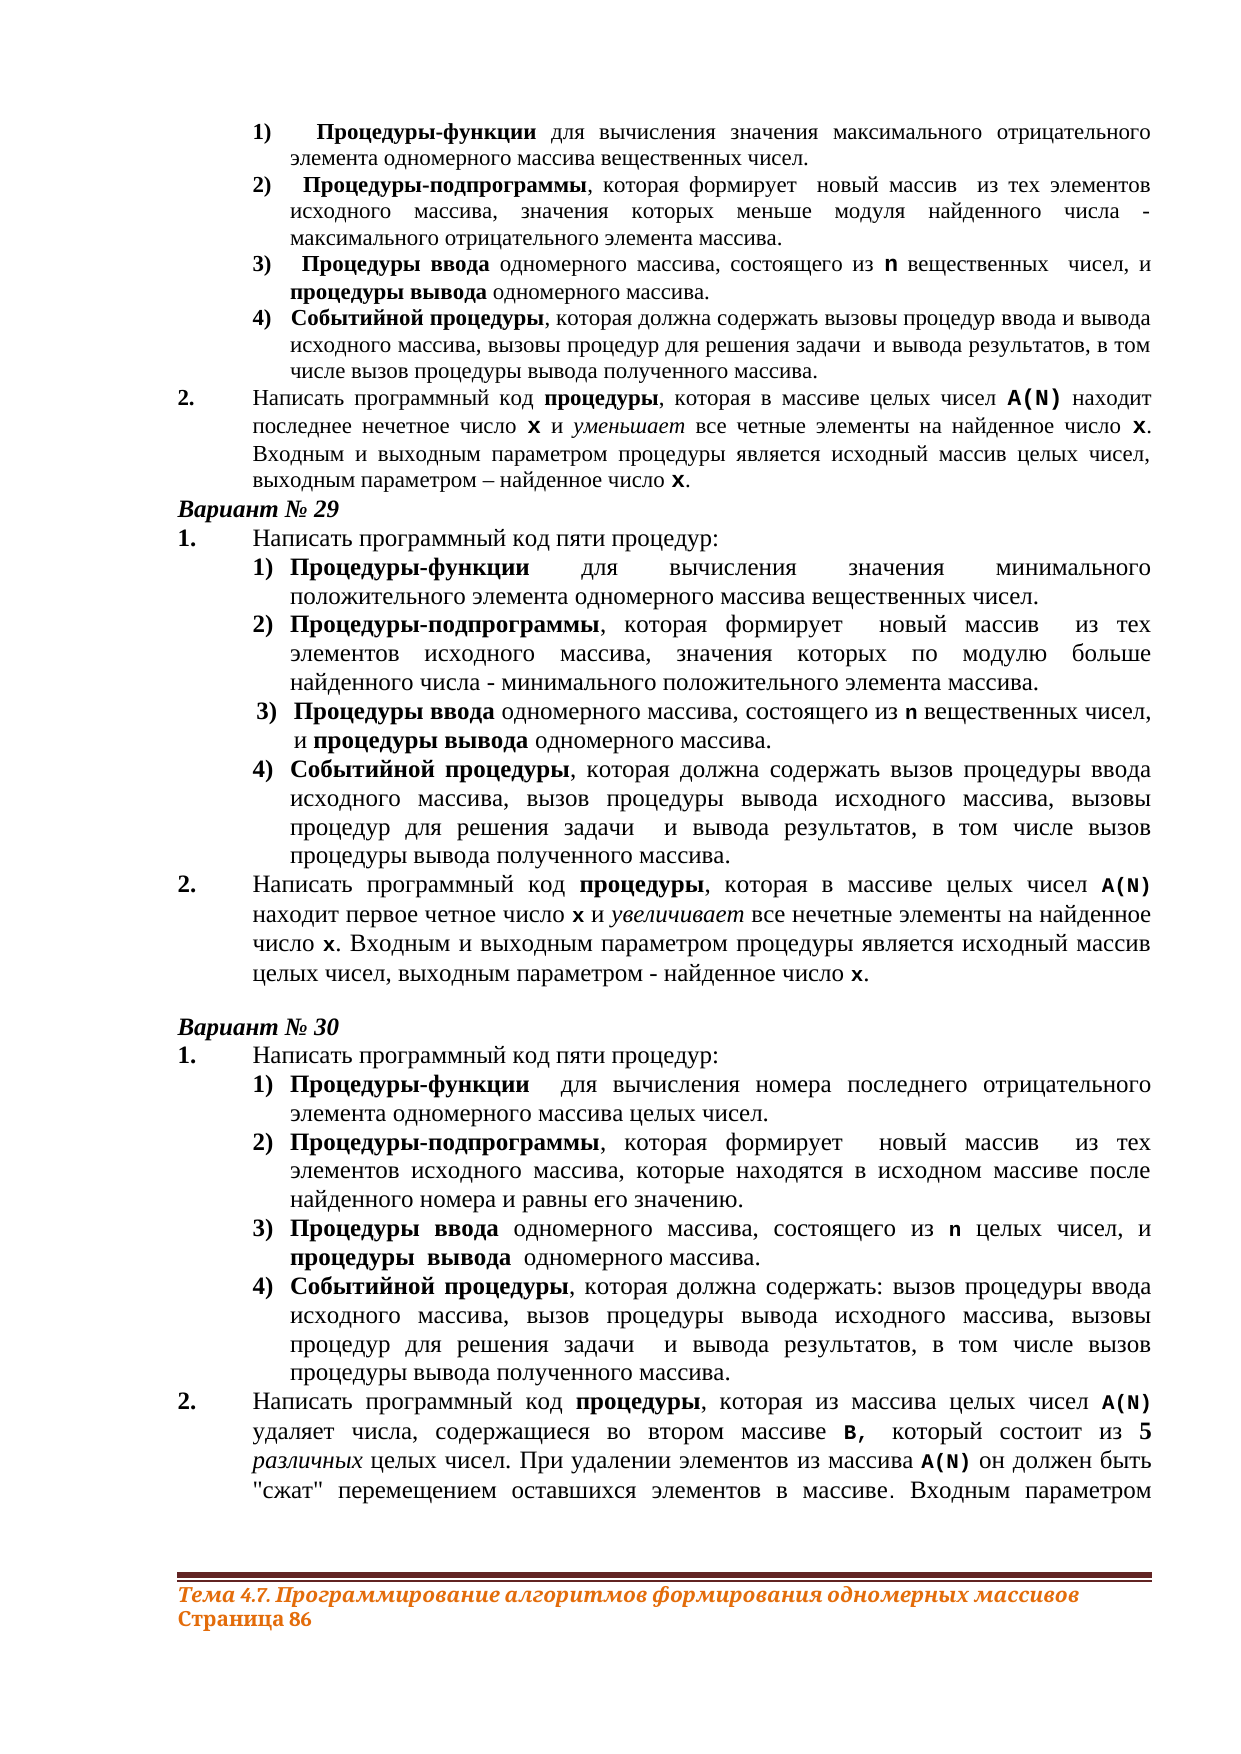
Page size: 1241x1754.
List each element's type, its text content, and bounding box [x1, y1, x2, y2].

list Написать программный код пяти процедур: [177, 523, 1152, 552]
list Написать программный код процедуры, которая в массиве целых чисел A(N) находит первое четное число x и увеличивает все нечетные элементы на найденное число x. Входным и выходным параметром процедуры является исходный массив целых чисел, выходным параметром - найденное число x. [177, 869, 1152, 987]
list Написать программный код пяти процедур: [177, 1040, 1152, 1069]
list Написать программный код процедуры, которая в массиве целых чисел A(N) находит последнее нечетное число x и уменьшает все четные элементы на найденное число x. Входным и выходным параметром процедуры является исходный массив целых чисел, выходным параметром – найденное число x. [177, 383, 1152, 494]
list Процедуры-функции для вычисления значения минимального положительного элемента одномерного массива вещественных чисел. [252, 552, 1152, 609]
text Вариант № 30 [177, 1012, 1152, 1040]
text Вариант № 29 [177, 494, 1152, 523]
list Событийной процедуры, которая должна содержать вызов процедуры ввода исходного массива, вызов процедуры вывода исходного массива, вызовы процедур для решения задачи и вывода результатов, в том числе вызов процедуры вывода полученного массива. [252, 754, 1152, 869]
list Процедуры ввода одномерного массива, состоящего из n целых чисел, и процедуры вывода одномерного массива. [252, 1213, 1152, 1271]
list Процедуры ввода одномерного массива, состоящего из n вещественных чисел, и процедуры вывода одномерного массива. [256, 696, 1152, 754]
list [177, 1386, 1152, 1504]
list Событийной процедуры, которая должна содержать вызовы процедур ввода и вывода исходного массива, вызовы процедур для решения задачи и вывода результатов, в том числе вызов процедуры вывода полученного массива. [252, 304, 1152, 383]
list Событийной процедуры, которая должна содержать: вызов процедуры ввода исходного массива, вызов процедуры вывода исходного массива, вызовы процедур для решения задачи и вывода результатов, в том числе вызов процедуры вывода полученного массива. [252, 1271, 1152, 1386]
list Процедуры-функции для вычисления значения максимального отрицательного элемента одномерного массива вещественных чисел. [252, 118, 1152, 171]
list Процедуры ввода одномерного массива, состоящего из n вещественных чисел, и процедуры вывода одномерного массива. [252, 250, 1152, 304]
list Процедуры-подпрограммы, которая формирует новый массив из тех элементов исходного массива, значения которых по модулю больше найденного числа - минимального положительного элемента массива. [252, 609, 1152, 696]
list Процедуры-подпрограммы, которая формирует новый массив из тех элементов исходного массива, значения которых меньше модуля найденного числа - максимального отрицательного элемента массива. [252, 171, 1152, 250]
list Процедуры-подпрограммы, которая формирует новый массив из тех элементов исходного массива, которые находятся в исходном массиве после найденного номера и равны его значению. [252, 1127, 1152, 1213]
list Процедуры-функции для вычисления номера последнего отрицательного элемента одномерного массива целых чисел. [252, 1069, 1152, 1127]
